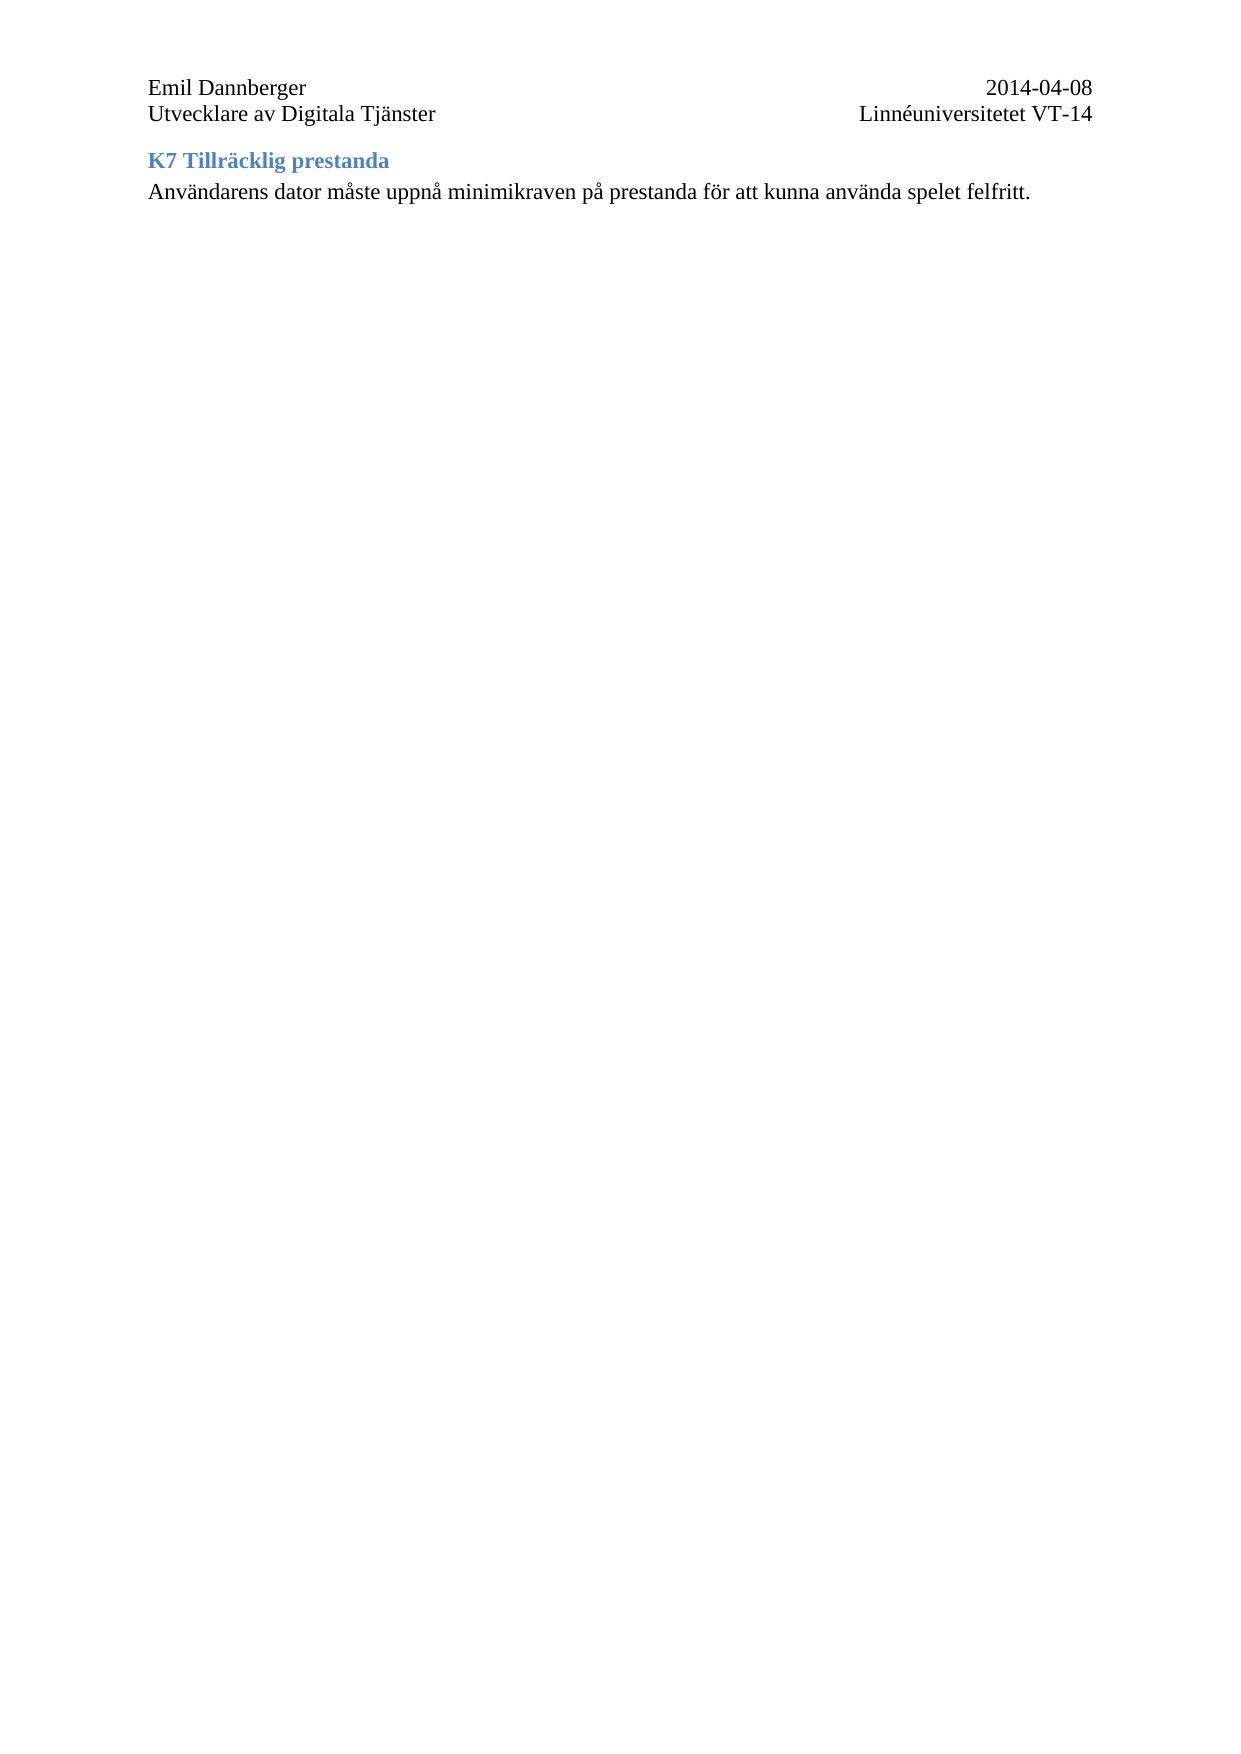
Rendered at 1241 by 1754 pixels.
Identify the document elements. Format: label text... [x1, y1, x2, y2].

subtitle K7 Tillräcklig prestanda [148, 148, 1093, 174]
text Användarens dator måste uppnå minimikraven på prestanda för att kunna använda spelet felfritt. [148, 178, 1093, 204]
